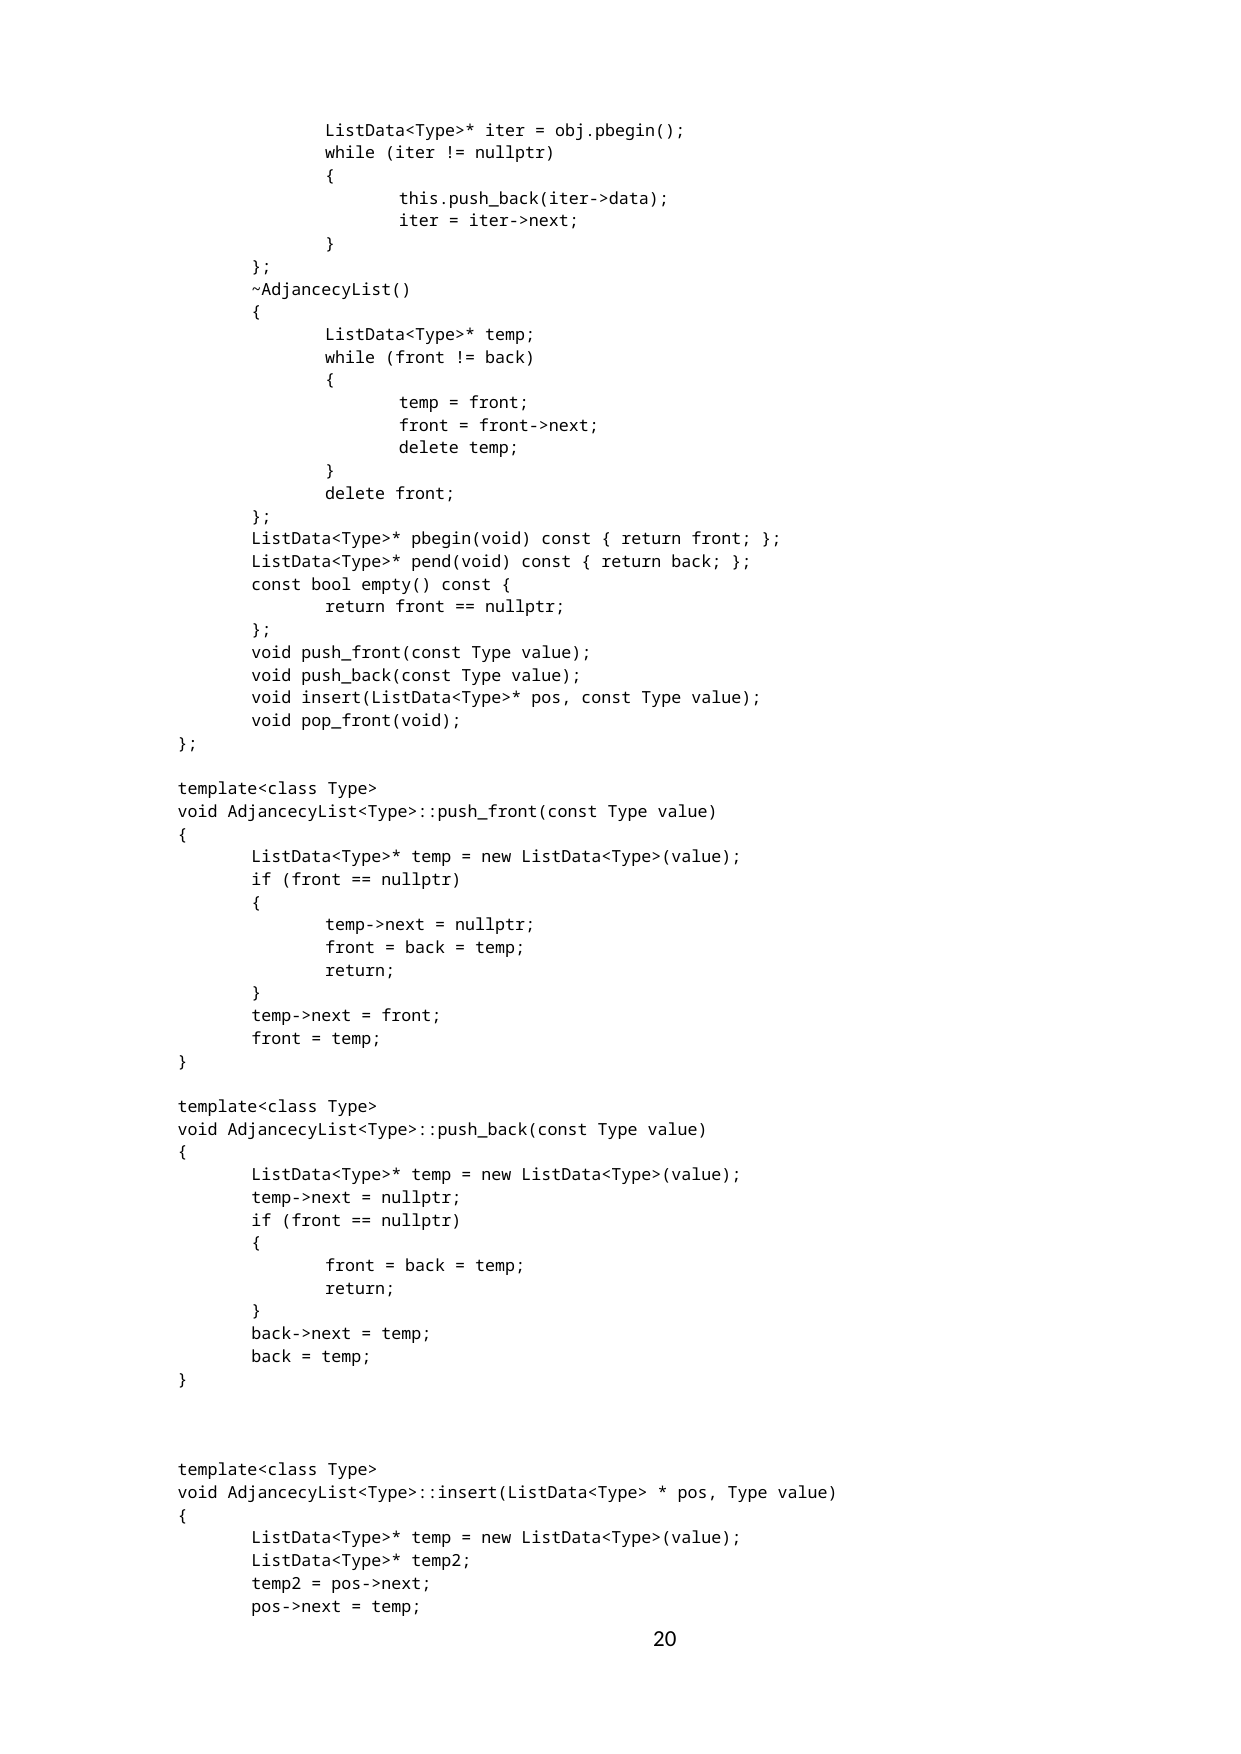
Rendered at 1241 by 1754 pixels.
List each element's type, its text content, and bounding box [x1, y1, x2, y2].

text return; [177, 1276, 1152, 1299]
text } [177, 981, 1152, 1004]
text temp = front; [177, 391, 1152, 413]
text front = back = temp; [177, 936, 1152, 958]
text this.push_back(iter->data); [177, 186, 1152, 209]
text ListData<Type>* temp; [177, 322, 1152, 345]
text template<class Type> [177, 777, 1152, 799]
text { [177, 163, 1152, 186]
text front = front->next; [177, 413, 1152, 436]
text ListData<Type>* iter = obj.pbegin(); [177, 118, 1152, 141]
text iter = iter->next; [177, 209, 1152, 232]
text ListData<Type>* pend(void) const { return back; }; [177, 549, 1152, 572]
text ~AdjancecyList() [177, 277, 1152, 300]
text } [177, 1299, 1152, 1322]
text }; [177, 254, 1152, 277]
text ListData<Type>* temp2; [177, 1549, 1152, 1571]
text back->next = temp; [177, 1322, 1152, 1344]
text { [177, 890, 1152, 913]
text ListData<Type>* temp = new ListData<Type>(value); [177, 1526, 1152, 1549]
text } [177, 1049, 1152, 1072]
text void push_front(const Type value); [177, 640, 1152, 663]
text }; [177, 731, 1152, 754]
text while (front != back) [177, 345, 1152, 368]
text template<class Type> [177, 1458, 1152, 1481]
text temp->next = nullptr; [177, 913, 1152, 936]
text { [177, 822, 1152, 845]
text ListData<Type>* temp = new ListData<Type>(value); [177, 1163, 1152, 1185]
text temp2 = pos->next; [177, 1571, 1152, 1594]
text }; [177, 504, 1152, 527]
text ListData<Type>* temp = new ListData<Type>(value); [177, 845, 1152, 867]
text ListData<Type>* pbegin(void) const { return front; }; [177, 527, 1152, 549]
text { [177, 1140, 1152, 1163]
text return front == nullptr; [177, 595, 1152, 618]
text void insert(ListData<Type>* pos, const Type value); [177, 686, 1152, 708]
text } [177, 232, 1152, 254]
text pos->next = temp; [177, 1594, 1152, 1617]
text delete front; [177, 481, 1152, 504]
text const bool empty() const { [177, 572, 1152, 595]
text void pop_front(void); [177, 708, 1152, 731]
text return; [177, 958, 1152, 981]
text template<class Type> [177, 1094, 1152, 1117]
text } [177, 459, 1152, 481]
text { [177, 368, 1152, 391]
text temp->next = nullptr; [177, 1185, 1152, 1208]
text temp->next = front; [177, 1004, 1152, 1026]
text delete temp; [177, 436, 1152, 459]
text { [177, 1231, 1152, 1253]
text while (iter != nullptr) [177, 141, 1152, 163]
text back = temp; [177, 1344, 1152, 1367]
text { [177, 300, 1152, 322]
text void AdjancecyList<Type>::insert(ListData<Type> * pos, Type value) [177, 1481, 1152, 1503]
text front = temp; [177, 1026, 1152, 1049]
text void push_back(const Type value); [177, 663, 1152, 686]
text void AdjancecyList<Type>::push_front(const Type value) [177, 799, 1152, 822]
text { [177, 1503, 1152, 1526]
text } [177, 1367, 1152, 1390]
text front = back = temp; [177, 1253, 1152, 1276]
text void AdjancecyList<Type>::push_back(const Type value) [177, 1117, 1152, 1140]
text if (front == nullptr) [177, 1208, 1152, 1231]
text if (front == nullptr) [177, 867, 1152, 890]
text }; [177, 618, 1152, 640]
